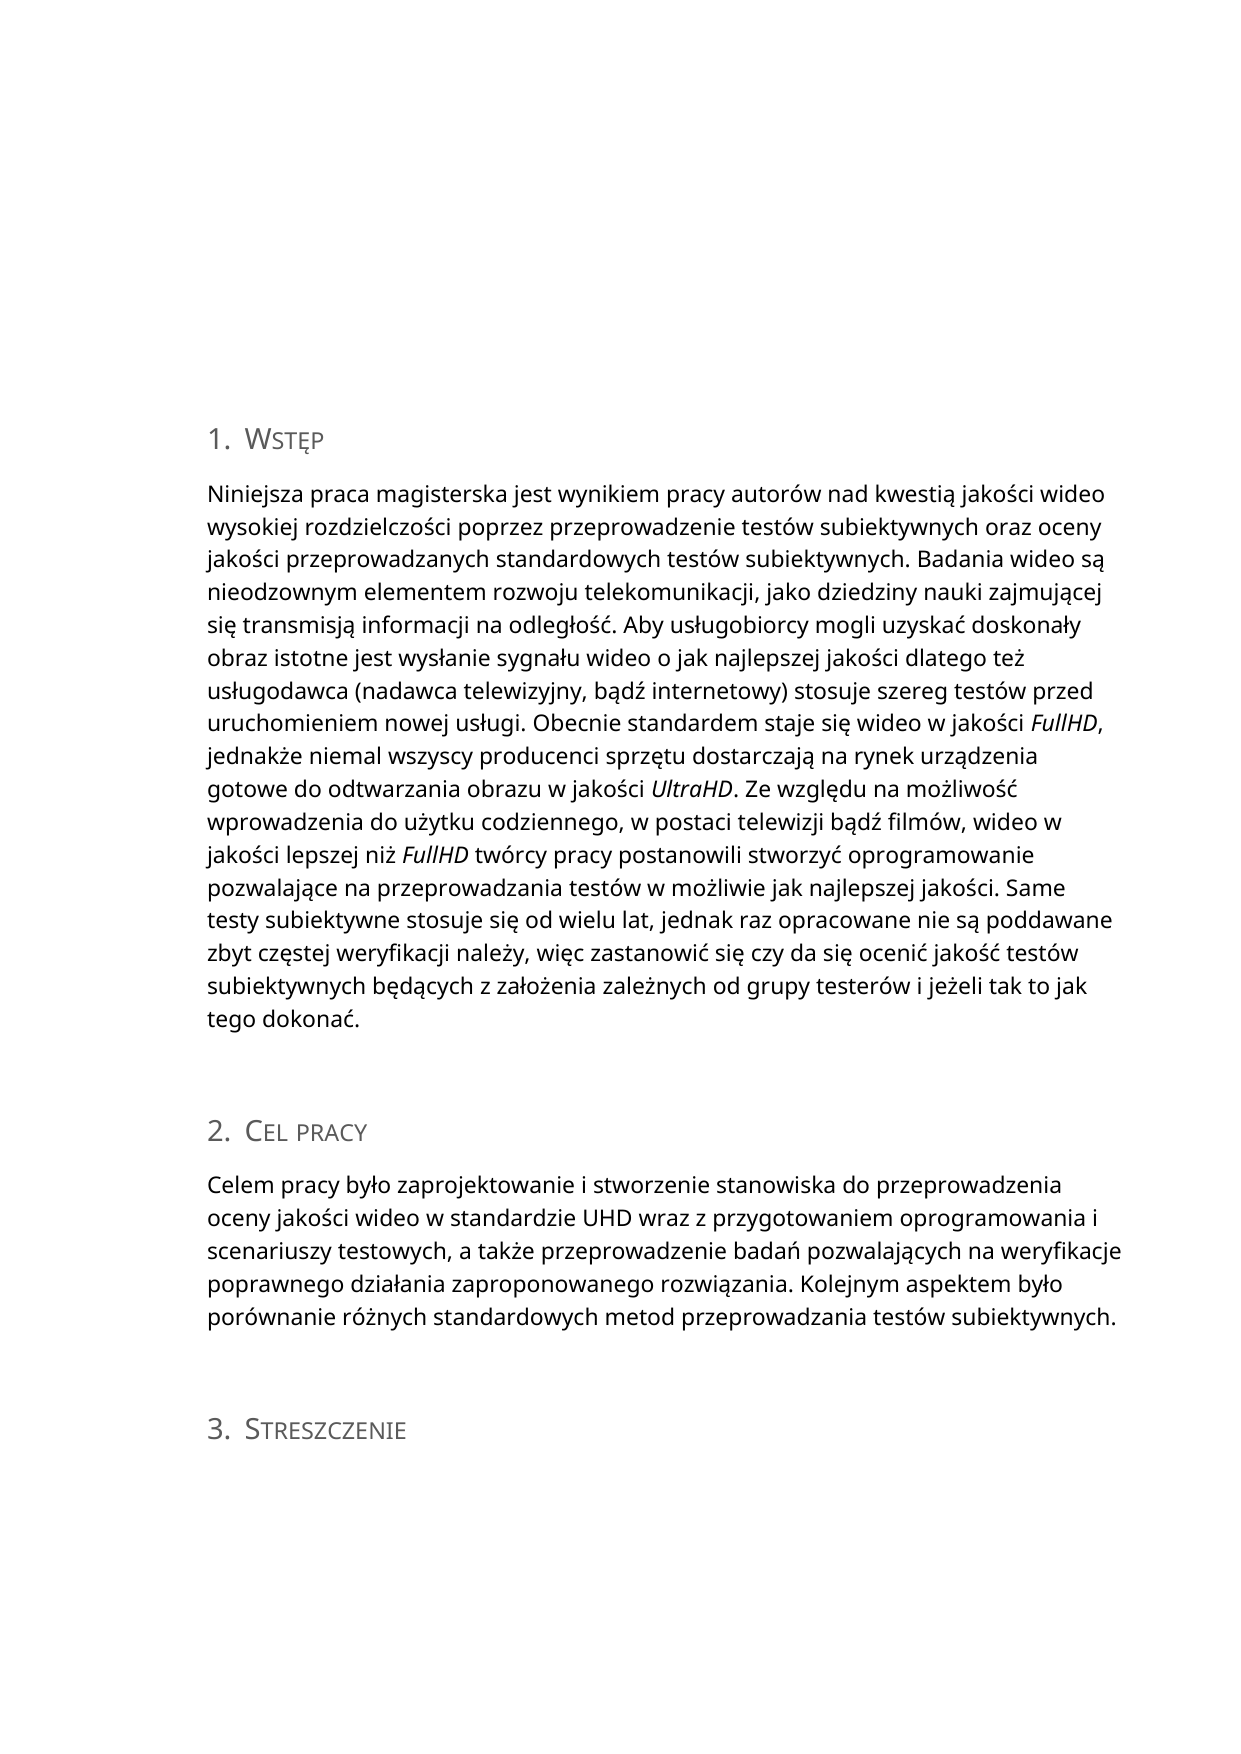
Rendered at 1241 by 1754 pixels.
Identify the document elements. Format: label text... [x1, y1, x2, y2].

text Niniejsza praca magisterska jest wynikiem pracy autorów nad kwestią jakości wideo wysokiej rozdzielczości poprzez przeprowadzenie testów subiektywnych oraz oceny jakości przeprowadzanych standardowych testów subiektywnych. Badania wideo są nieodzownym elementem rozwoju telekomunikacji, jako dziedziny nauki zajmującej się transmisją informacji na odległość. Aby usługobiorcy mogli uzyskać doskonały obraz istotne jest wysłanie sygnału wideo o jak najlepszej jakości dlatego też usługodawca (nadawca telewizyjny, bądź internetowy) stosuje szereg testów przed uruchomieniem nowej usługi. Obecnie standardem staje się wideo w jakości FullHD, jednakże niemal wszyscy producenci sprzętu dostarczają na rynek urządzenia gotowe do odtwarzania obrazu w jakości UltraHD. Ze względu na możliwość wprowadzenia do użytku codziennego, w postaci telewizji bądź filmów, wideo w jakości lepszej niż FullHD twórcy pracy postanowili stworzyć oprogramowanie pozwalające na przeprowadzania testów w możliwie jak najlepszej jakości. Same testy subiektywne stosuje się od wielu lat, jednak raz opracowane nie są poddawane zbyt częstej weryfikacji należy, więc zastanowić się czy da się ocenić jakość testów subiektywnych będących z założenia zależnych od grupy testerów i jeżeli tak to jak tego dokonać. [207, 478, 1122, 1034]
subtitle Cel pracy [207, 1110, 1122, 1150]
subtitle Wstęp [207, 418, 1122, 458]
subtitle Streszczenie [207, 1408, 1122, 1448]
text Celem pracy było zaprojektowanie i stworzenie stanowiska do przeprowadzenia oceny jakości wideo w standardzie UHD wraz z przygotowaniem oprogramowania i scenariuszy testowych, a także przeprowadzenie badań pozwalających na weryfikacje poprawnego działania zaproponowanego rozwiązania. Kolejnym aspektem było porównanie różnych standardowych metod przeprowadzania testów subiektywnych. [207, 1169, 1122, 1332]
